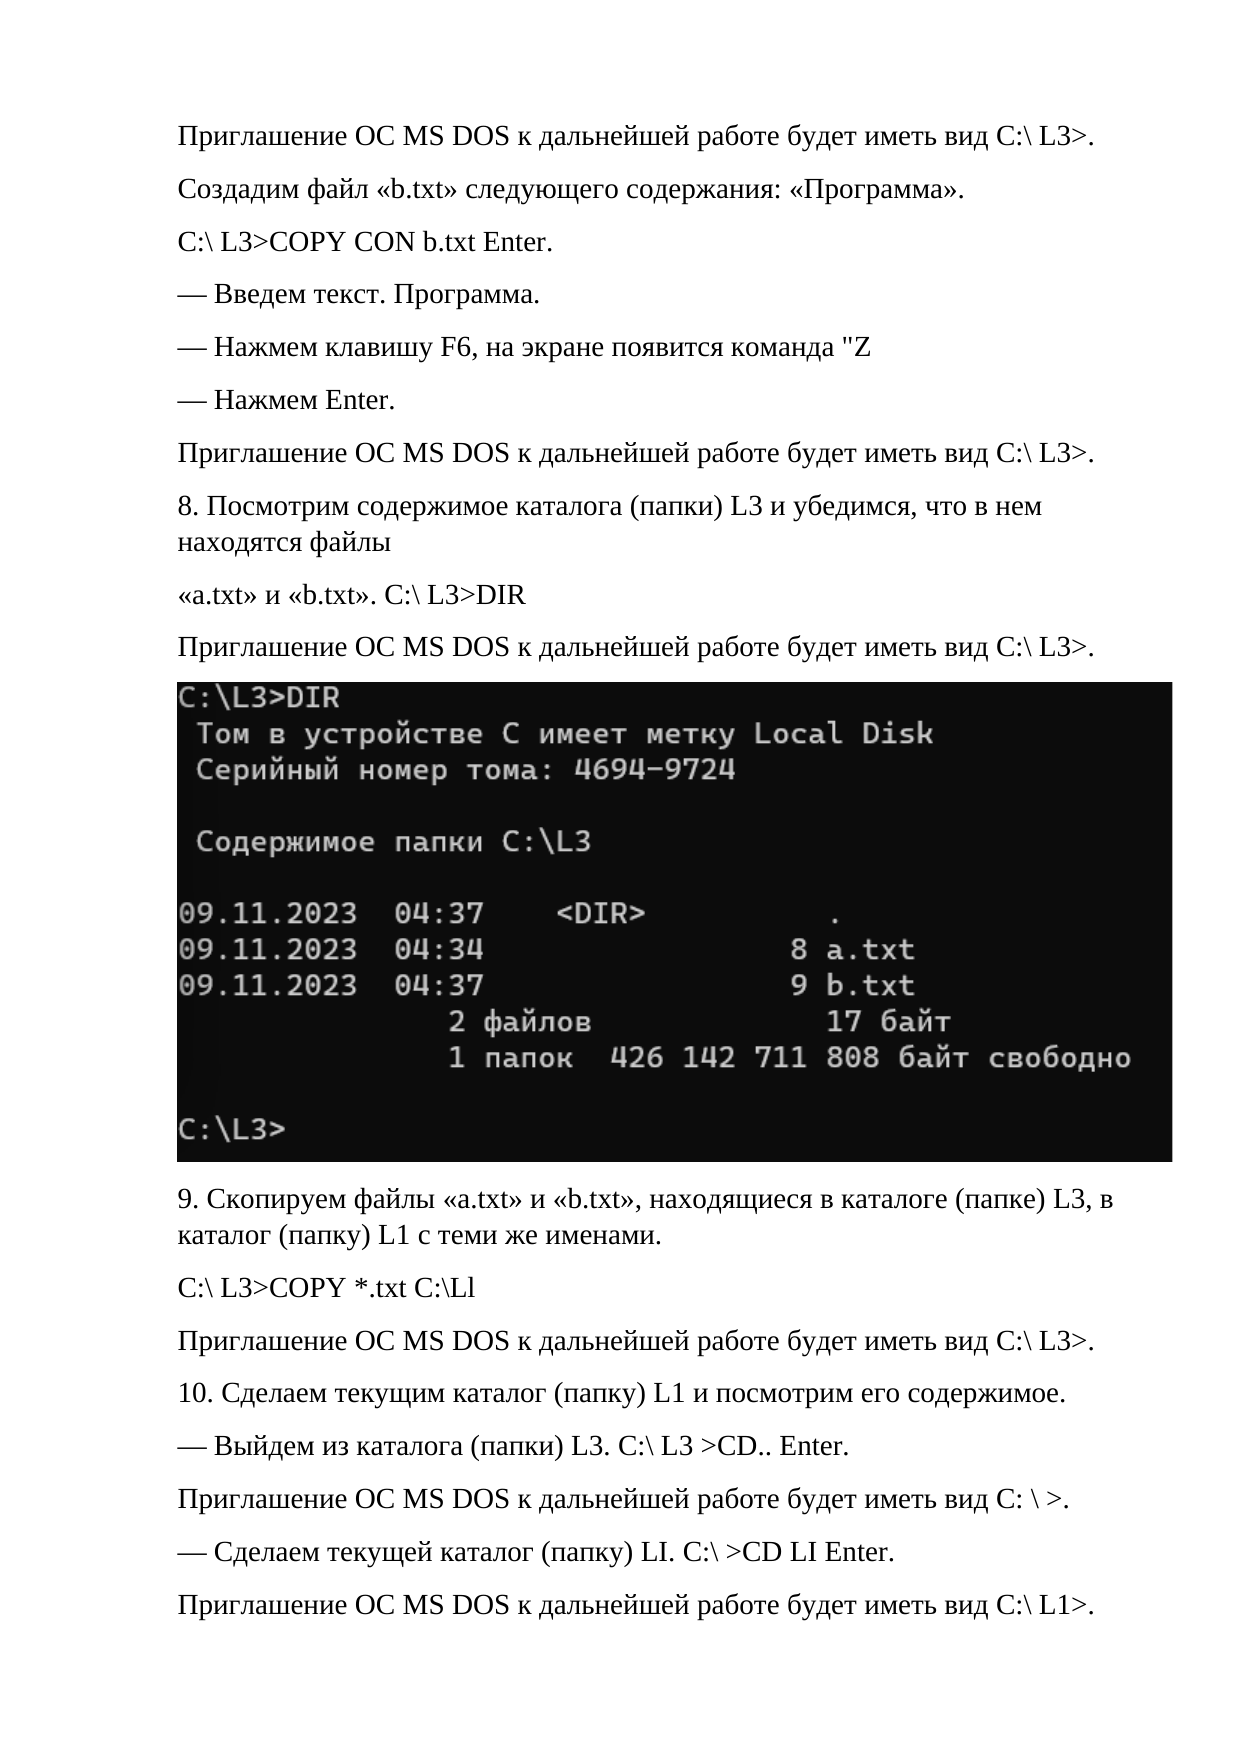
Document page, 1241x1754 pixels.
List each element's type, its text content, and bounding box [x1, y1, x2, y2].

text Приглашение ОС MS DOS к дальнейшей работе будет иметь вид С:\ L3>. [177, 435, 1152, 468]
text 9. Скопируем файлы «a.txt» и «b.txt», находящиеся в каталоге (папке) L3, в каталог (папку) L1 с теми же именами. [177, 1181, 1152, 1251]
text Приглашение ОС MS DOS к дальнейшей работе будет иметь вид С:\ L3>. [177, 629, 1152, 663]
text — Выйдем из каталога (папки) L3. С:\ L3 >CD.. Enter. [177, 1428, 1152, 1462]
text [177, 1587, 1152, 1620]
text С:\ L3>COPY CON b.txt Enter. [177, 224, 1152, 257]
picture [177, 682, 1173, 1162]
text Создадим файл «b.txt» следующего содержания: «Программа». [177, 171, 1152, 204]
text — Сделаем текущей каталог (папку) LI. C:\ >CD LI Enter. [177, 1534, 1152, 1567]
text Приглашение ОС MS DOS к дальнейшей работе будет иметь вид С:\ L3>. [177, 118, 1152, 152]
text — Введем текст. Программа. [177, 277, 1152, 310]
text Приглашение ОС MS DOS к дальнейшей работе будет иметь вид С: \ >. [177, 1481, 1152, 1515]
text Приглашение ОС MS DOS к дальнейшей работе будет иметь вид С:\ L3>. [177, 1323, 1152, 1356]
text 10. Сделаем текущим каталог (папку) L1 и посмотрим его содержимое. [177, 1376, 1152, 1409]
text «a.txt» и «b.txt». C:\ L3>DIR [177, 577, 1152, 610]
text 8. Посмотрим содержимое каталога (папки) L3 и убедимся, что в нем находятся файлы [177, 488, 1152, 557]
text — Нажмем Enter. [177, 382, 1152, 416]
text — Нажмем клавишу F6, на экране появится команда "Z [177, 329, 1152, 363]
text С:\ L3>COPY *.txt C:\Ll [177, 1270, 1152, 1303]
